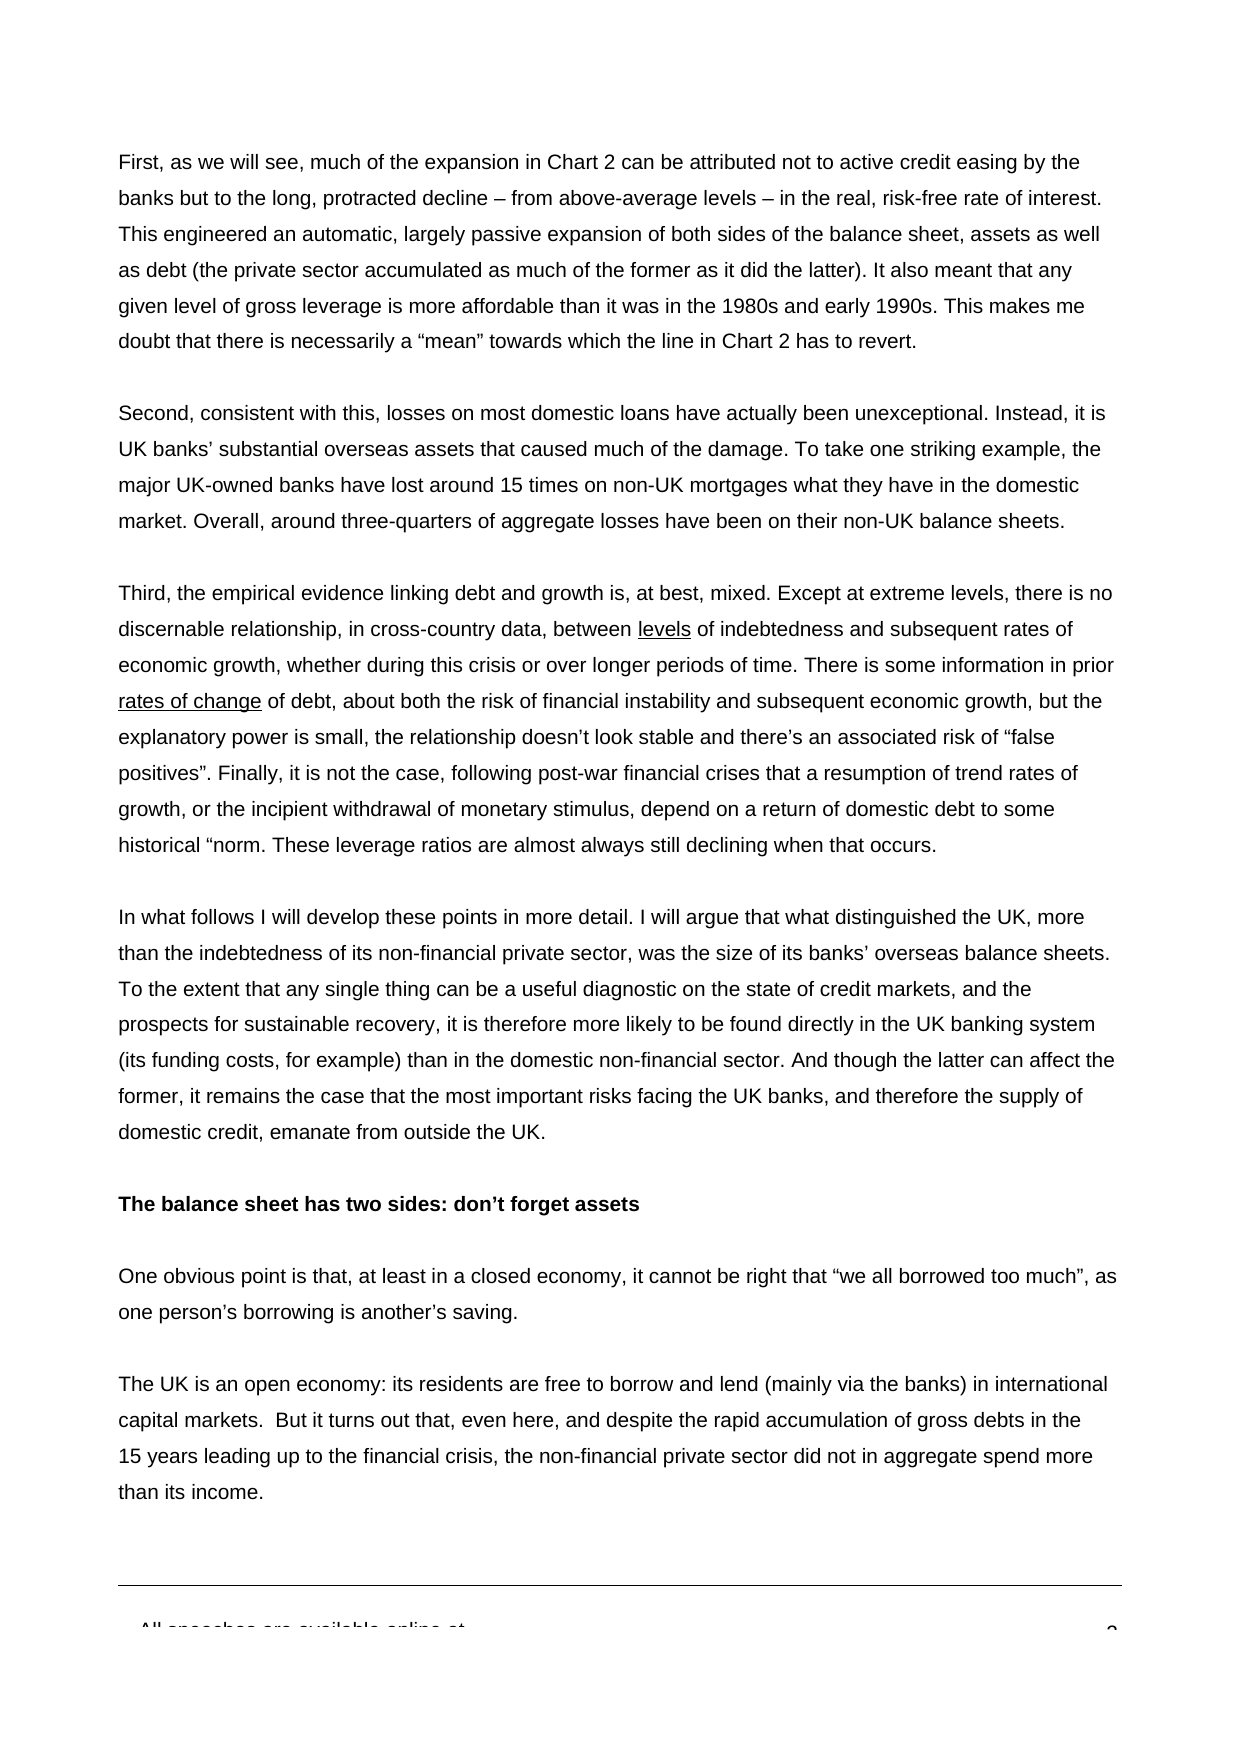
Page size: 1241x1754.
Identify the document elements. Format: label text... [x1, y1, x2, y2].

text One obvious point is that, at least in a closed economy, it cannot be right that “we all borrowed too much”, as one person’s borrowing is another’s saving. [118, 1264, 1121, 1324]
text In what follows I will develop these points in more detail. I will argue that what distinguished the UK, more than the indebtedness of its non-financial private sector, was the size of its banks’ overseas balance sheets. To the extent that any single thing can be a useful diagnostic on the state of credit markets, and the prospects for sustainable recovery, it is therefore more likely to be found directly in the UK banking system (its funding costs, for example) than in the domestic non-financial sector. And though the latter can affect the former, it remains the case that the most important risks facing the UK banks, and therefore the supply of domestic credit, emanate from outside the UK. [118, 904, 1121, 1144]
text Second, consistent with this, losses on most domestic loans have actually been unexceptional. Instead, it is UK banks’ substantial overseas assets that caused much of the damage. To take one striking example, the major UK-owned banks have lost around 15 times on non-UK mortgages what they have in the domestic market. Overall, around three-quarters of aggregate losses have been on their non-UK balance sheets. [118, 401, 1117, 533]
text Third, the empirical evidence linking debt and growth is, at best, mixed. Except at extreme levels, there is no discernable relationship, in cross-country data, between levels of indebtedness and subsequent rates of economic growth, whether during this crisis or over longer periods of time. There is some information in prior rates of change of debt, about both the risk of financial instability and subsequent economic growth, but the explanatory power is small, the relationship doesn’t look stable and there’s an associated risk of “false positives”. Finally, it is not the case, following post-war financial crises that a resumption of trend rates of growth, or the incipient withdrawal of monetary stimulus, depend on a return of domestic debt to some historical “norm. These leverage ratios are almost always still declining when that occurs. [118, 581, 1121, 857]
text First, as we will see, much of the expansion in Chart 2 can be attributed not to active credit easing by the banks but to the long, protracted decline – from above-average levels – in the real, risk-free rate of interest. This engineered an automatic, largely passive expansion of both sides of the balance sheet, assets as well as debt (the private sector accumulated as much of the former as it did the latter). It also meant that any given level of gross leverage is more affordable than it was in the 1980s and early 1990s. This makes me doubt that there is necessarily a “mean” towards which the line in Chart 2 has to revert. [118, 150, 1106, 353]
subtitle The balance sheet has two sides: don’t forget assets [118, 1192, 1148, 1216]
text The UK is an open economy: its residents are free to borrow and lend (mainly via the banks) in international capital markets. But it turns out that, even here, and despite the rapid accumulation of gross debts in the 15 years leading up to the financial crisis, the non-financial private sector did not in aggregate spend more than its income. [118, 1372, 1110, 1503]
